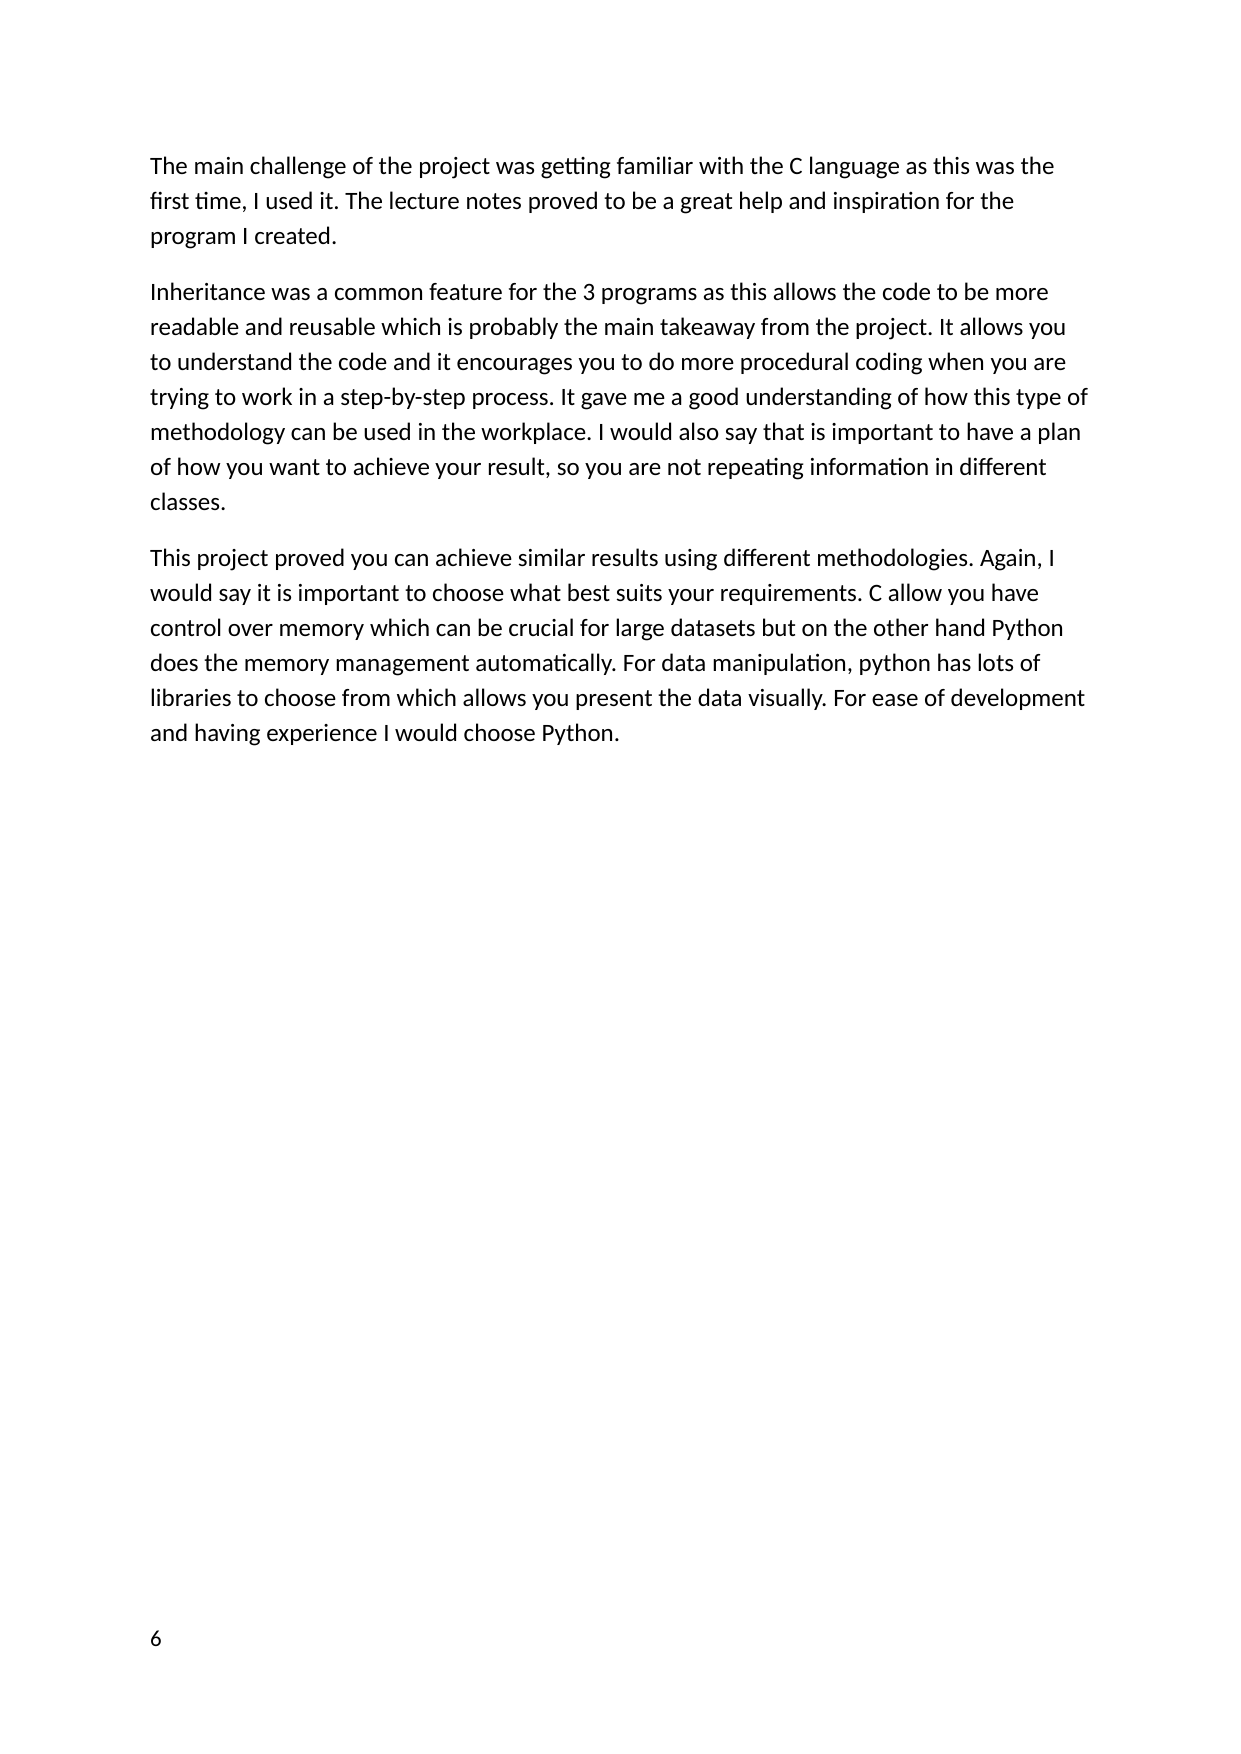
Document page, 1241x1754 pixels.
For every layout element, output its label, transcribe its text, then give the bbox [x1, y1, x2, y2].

text This project proved you can achieve similar results using different methodologies. Again, I would say it is important to choose what best suits your requirements. C allow you have control over memory which can be crucial for large datasets but on the other hand Python does the memory management automatically. For data manipulation, python has lots of libraries to choose from which allows you present the data visually. For ease of development and having experience I would choose Python. [150, 542, 1090, 747]
text Inheritance was a common feature for the 3 programs as this allows the code to be more readable and reusable which is probably the main takeaway from the project. It allows you to understand the code and it encourages you to do more procedural coding when you are trying to work in a step-by-step process. It gave me a good understanding of how this type of methodology can be used in the workplace. I would also say that is important to have a plan of how you want to achieve your result, so you are not repeating information in different classes. [150, 276, 1090, 516]
text The main challenge of the project was getting familiar with the C language as this was the first time, I used it. The lecture notes proved to be a great help and inspiration for the program I created. [150, 150, 1090, 251]
